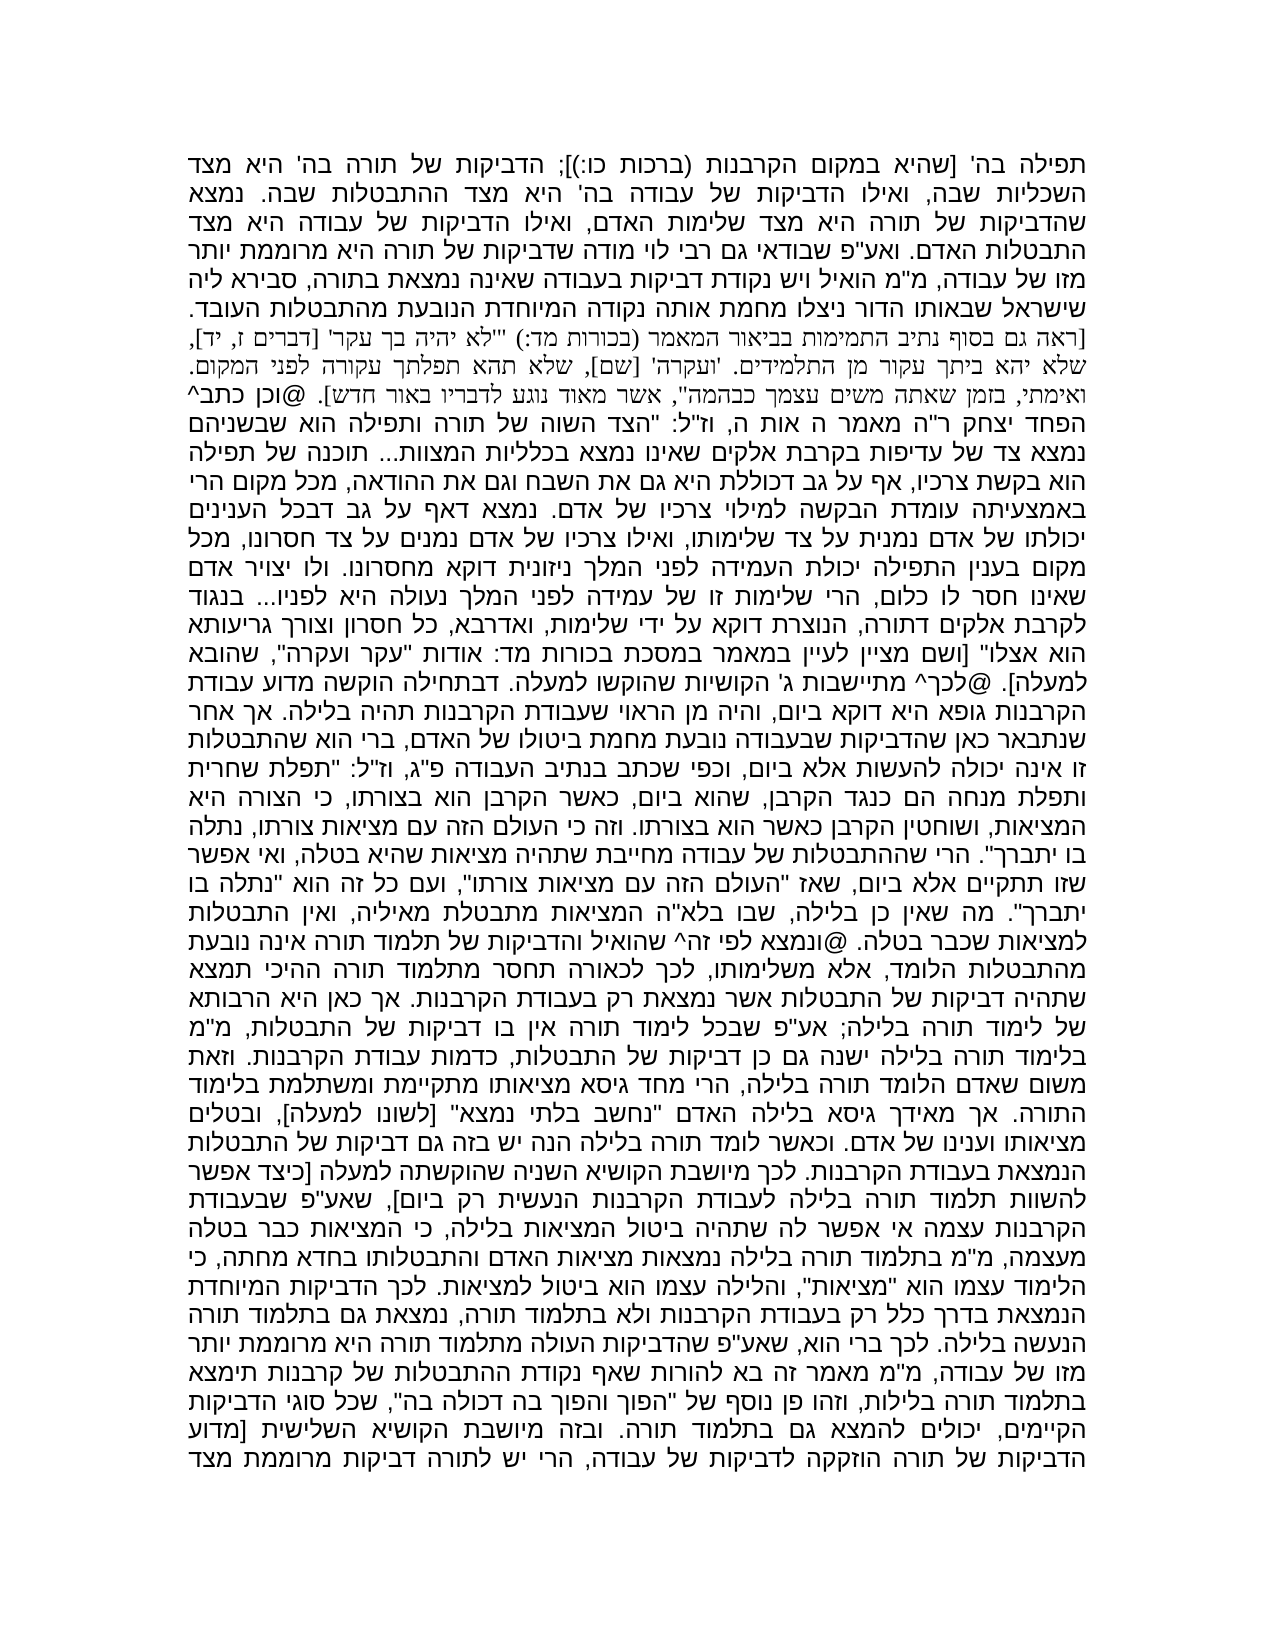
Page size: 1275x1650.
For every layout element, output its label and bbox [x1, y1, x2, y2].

text [187, 150, 1087, 1473]
